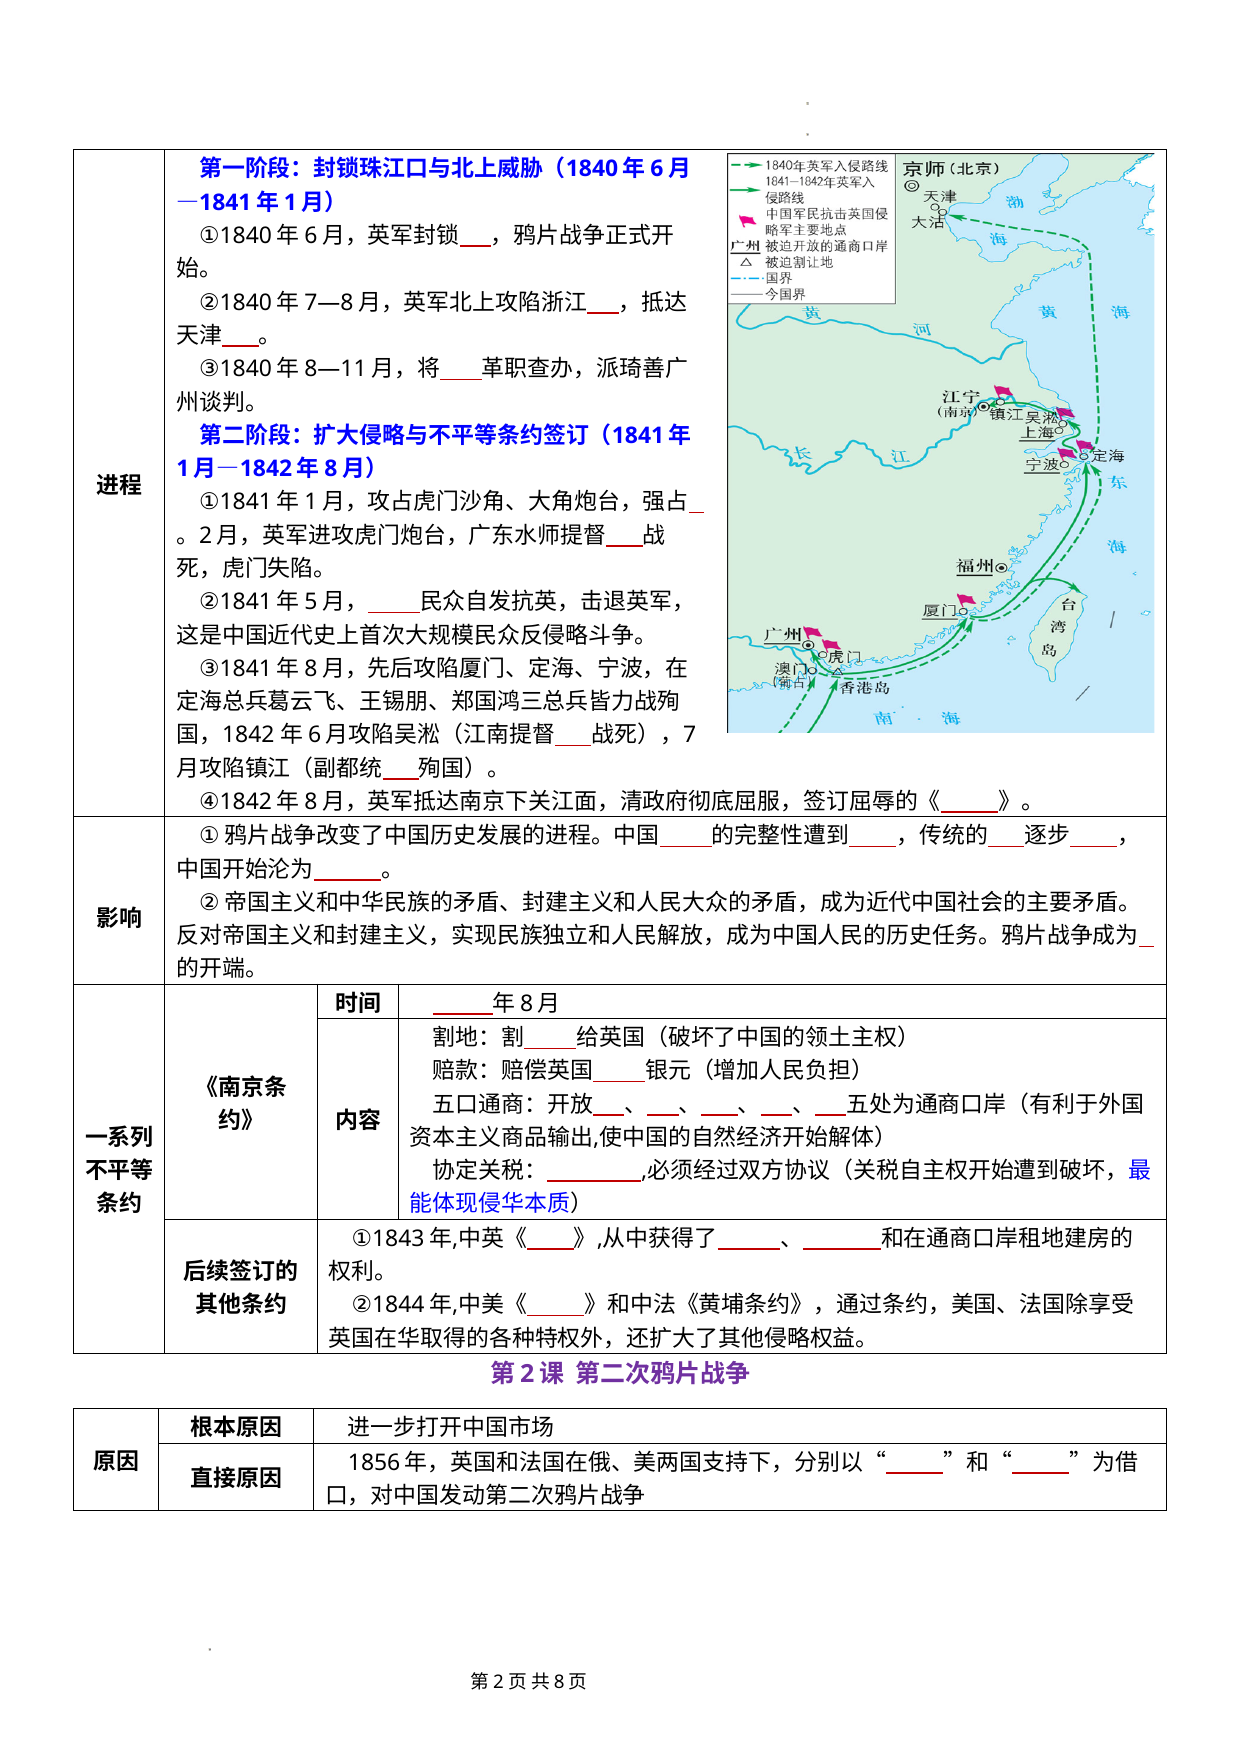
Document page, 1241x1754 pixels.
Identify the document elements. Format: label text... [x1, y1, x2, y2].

table_header 根本原因 [159, 1409, 313, 1442]
table_cell 影响 [74, 817, 164, 983]
table_cell 进程 [74, 150, 164, 816]
table_cell 《南京条约》 [165, 985, 317, 1218]
table_cell ①鸦片战争改变了中国历史发展的进程。中国 的完整性遭到 ，传统的 逐步 ，中国开始沦为 。 ②帝国主义和中华民族的矛盾、封建主义和人民大众的矛盾，成为近代中国社会的主要矛盾。反对帝国主义和封建主义，实现民族独立和人民解放，成为中国人民的历史任务。鸦片战争成为 的开端。 [165, 817, 1166, 983]
table_cell 年8月 [399, 985, 1166, 1018]
table_cell 一系列不平等条约 [74, 985, 164, 1353]
table_cell 后续签订的其他条约 [165, 1220, 317, 1353]
table_cell ①1843年,中英《 》,从中获得了 、 和在通商口岸租地建房的权利。 ②1844年,中美《 》和中法《黄埔条约》，通过条约，美国、法国除享受英国在华取得的各种特权外，还扩大了其他侵略权益。 [318, 1220, 1166, 1353]
table_cell 第一阶段：封锁珠江口与北上威胁（1840年6月—1841年1月） ①1840年6月，英军封锁 ，鸦片战争正式开始。 ②1840年7—8月，英军北上攻陷浙江 ，抵达天津 。 ③1840年8—11月，将 革职查办，派琦善广州谈判。 第二阶段：扩大侵略与不平等条约签订（1841年1月—1842年8月） ①1841年1月，攻占虎门沙角、大角炮台，强占 。2月，英军进攻虎门炮台，广东水师提督 战死，虎门失陷。 ②1841年5月， 民众自发抗英，击退英军，这是中国近代史上首次大规模民众反侵略斗争。 ③1841年8月，先后攻陷厦门、定海、宁波，在定海总兵葛云飞、王锡朋、郑国鸿三总兵皆力战殉国，1842 年6月攻陷吴淞（江南提督 战死），7月攻陷镇江（副都统 殉国）。 ④1842年8月，英军抵达南京下关江面，清政府彻底屈服，签订屈辱的《 》。 [165, 150, 1166, 816]
table_cell 时间 [318, 985, 398, 1018]
table_header 原因 [74, 1409, 158, 1510]
table_cell 内容 [318, 1019, 398, 1218]
text 第2课 第二次鸦片战争 [75, 1354, 1165, 1390]
table_cell 直接原因 [159, 1444, 313, 1510]
table_cell 割地：割 给英国（破坏了中国的领土主权） 赔款：赔偿英国 银元（增加人民负担） 五口通商：开放 、 、 、 、 五处为通商口岸（有利于外国资本主义商品输出,使中国的自然经济开始解体） 协定关税： ,必须经过双方协议（关税自主权开始遭到破坏，最能体现侵华本质） [399, 1019, 1166, 1218]
table_header 进一步打开中国市场 [314, 1409, 1166, 1442]
picture [726, 153, 1155, 732]
table_cell 1856年，英国和法国在俄、美两国支持下，分别以“ ”和“ ”为借口，对中国发动第二次鸦片战争 [314, 1444, 1166, 1510]
